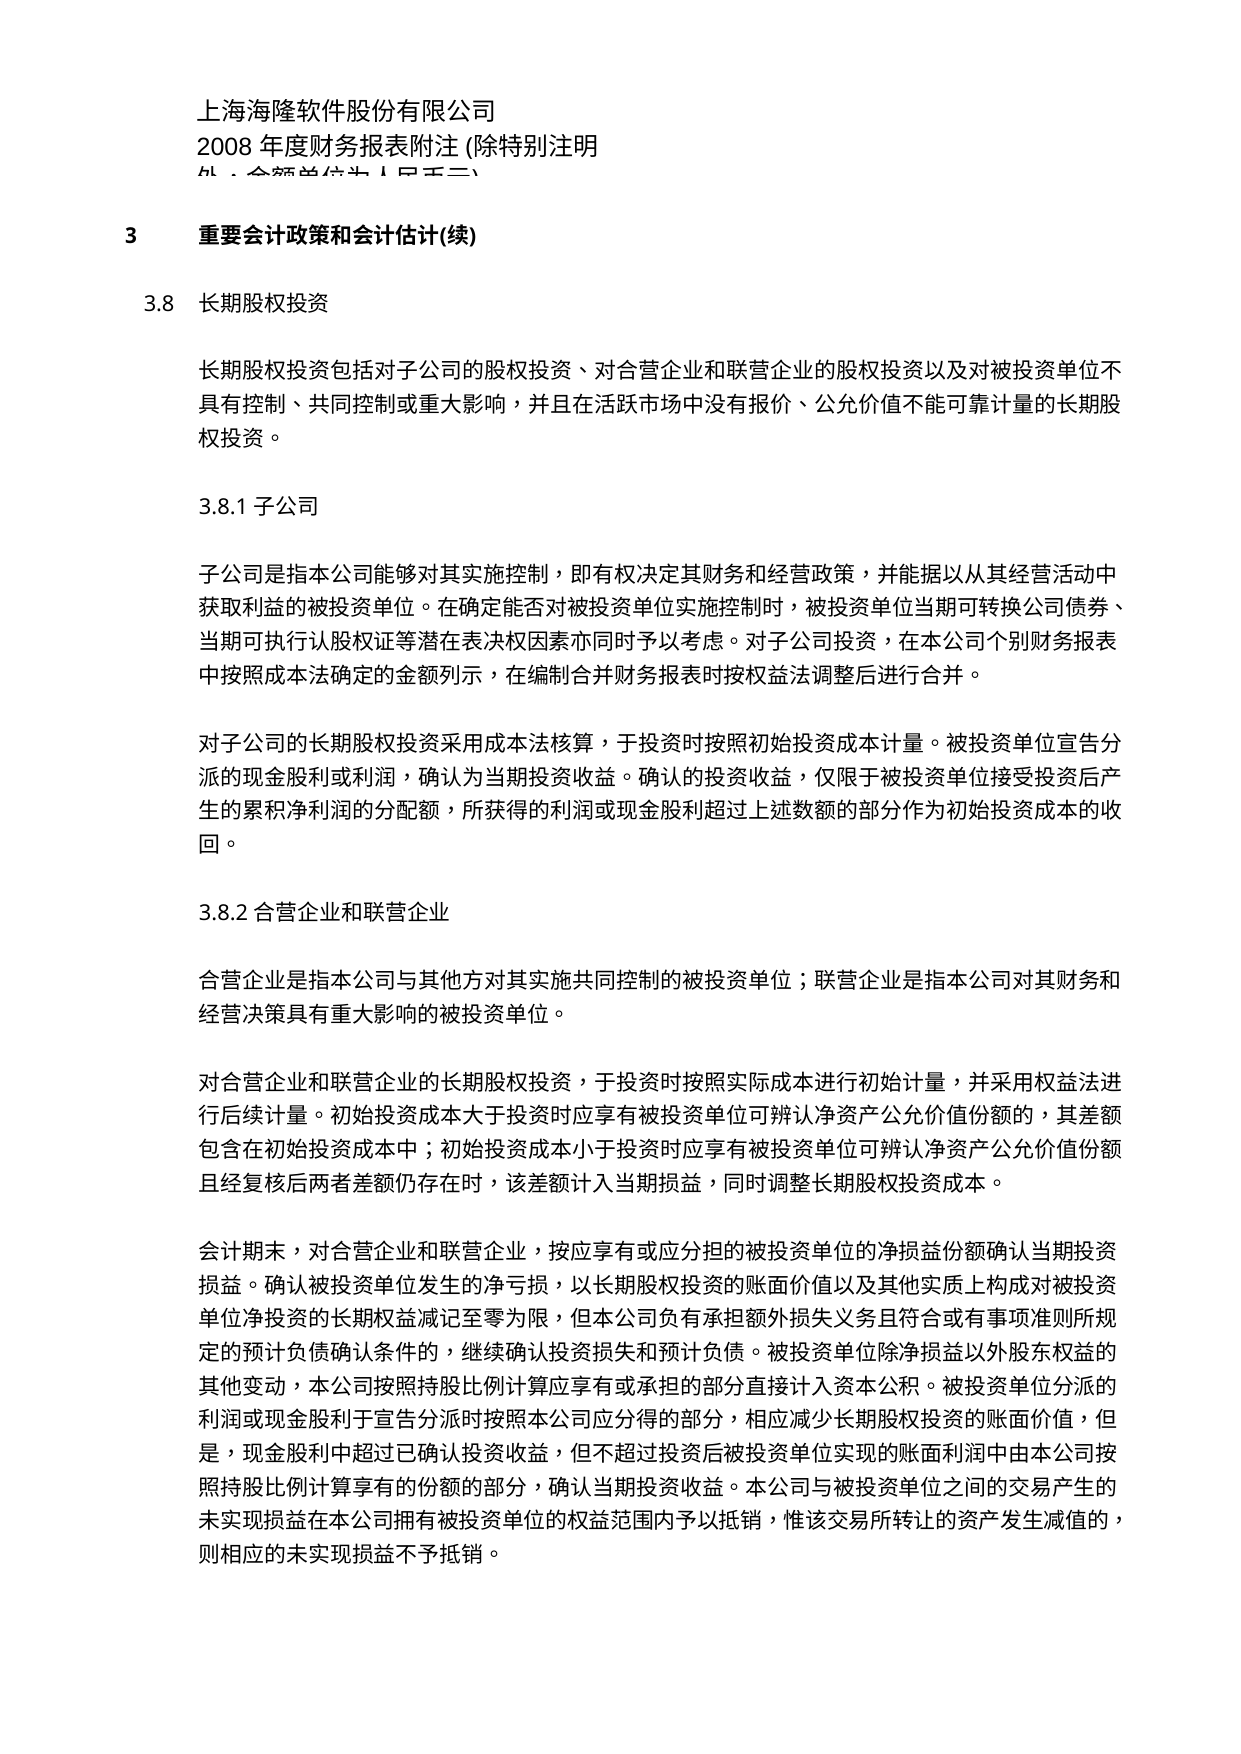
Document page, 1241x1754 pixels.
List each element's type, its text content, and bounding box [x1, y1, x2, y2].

text 对合营企业和联营企业的长期股权投资，于投资时按照实际成本进行初始计量，并采用权益法进 行后续计量。初始投资成本大于投资时应享有被投资单位可辨认净资产公允价值份额的，其差额 包含在初始投资成本中；初始投资成本小于投资时应享有被投资单位可辨认净资产公允价值份额 且经复核后两者差额仍存在时，该差额计入当期损益，同时调整长期股权投资成本。 [199, 1067, 1122, 1198]
text 对子公司的长期股权投资采用成本法核算，于投资时按照初始投资成本计量。被投资单位宣告分 派的现金股利或利润，确认为当期投资收益。确认的投资收益，仅限于被投资单位接受投资后产 生的累积净利润的分配额，所获得的利润或现金股利超过上述数额的部分作为初始投资成本的收 回。 [199, 728, 1122, 859]
text 长期股权投资包括对子公司的股权投资、对合营企业和联营企业的股权投资以及对被投资单位不 具有控制、共同控制或重大影响，并且在活跃市场中没有报价、公允价值不能可靠计量的长期股 权投资。 [199, 356, 1122, 453]
text 3.8 长期股权投资 [143, 288, 1130, 318]
text 子公司是指本公司能够对其实施控制，即有权决定其财务和经营政策，并能据以从其经营活动中 获取利益的被投资单位。在确定能否对被投资单位实施控制时，被投资单位当期可转换公司债券、 当期可执行认股权证等潜在表决权因素亦同时予以考虑。对子公司投资，在本公司个别财务报表 中按照成本法确定的金额列示，在编制合并财务报表时按权益法调整后进行合并。 [199, 559, 1133, 689]
text 3 重要会计政策和会计估计(续) [125, 220, 1130, 250]
text 会计期末，对合营企业和联营企业，按应享有或应分担的被投资单位的净损益份额确认当期投资 损益。确认被投资单位发生的净亏损，以长期股权投资的账面价值以及其他实质上构成对被投资 单位净投资的长期权益减记至零为限，但本公司负有承担额外损失义务且符合或有事项准则所规 定的预计负债确认条件的，继续确认投资损失和预计负债。被投资单位除净损益以外股东权益的 其他变动，本公司按照持股比例计算应享有或承担的部分直接计入资本公积。被投资单位分派的 利润或现金股利于宣告分派时按照本公司应分得的部分，相应减少长期股权投资的账面价值，但 是，现金股利中超过已确认投资收益，但不超过投资后被投资单位实现的账面利润中由本公司按 照持股比例计算享有的份额的部分，确认当期投资收益。本公司与被投资单位之间的交易产生的 未实现损益在本公司拥有被投资单位的权益范围内予以抵销，惟该交易所转让的资产发生减值的， 则相应的未实现损益不予抵销。 [199, 1236, 1133, 1569]
text 3.8.1 子公司 [199, 491, 1151, 521]
text 3.8.2 合营企业和联营企业 [199, 897, 1151, 927]
text 合营企业是指本公司与其他方对其实施共同控制的被投资单位；联营企业是指本公司对其财务和 经营决策具有重大影响的被投资单位。 [199, 965, 1122, 1028]
